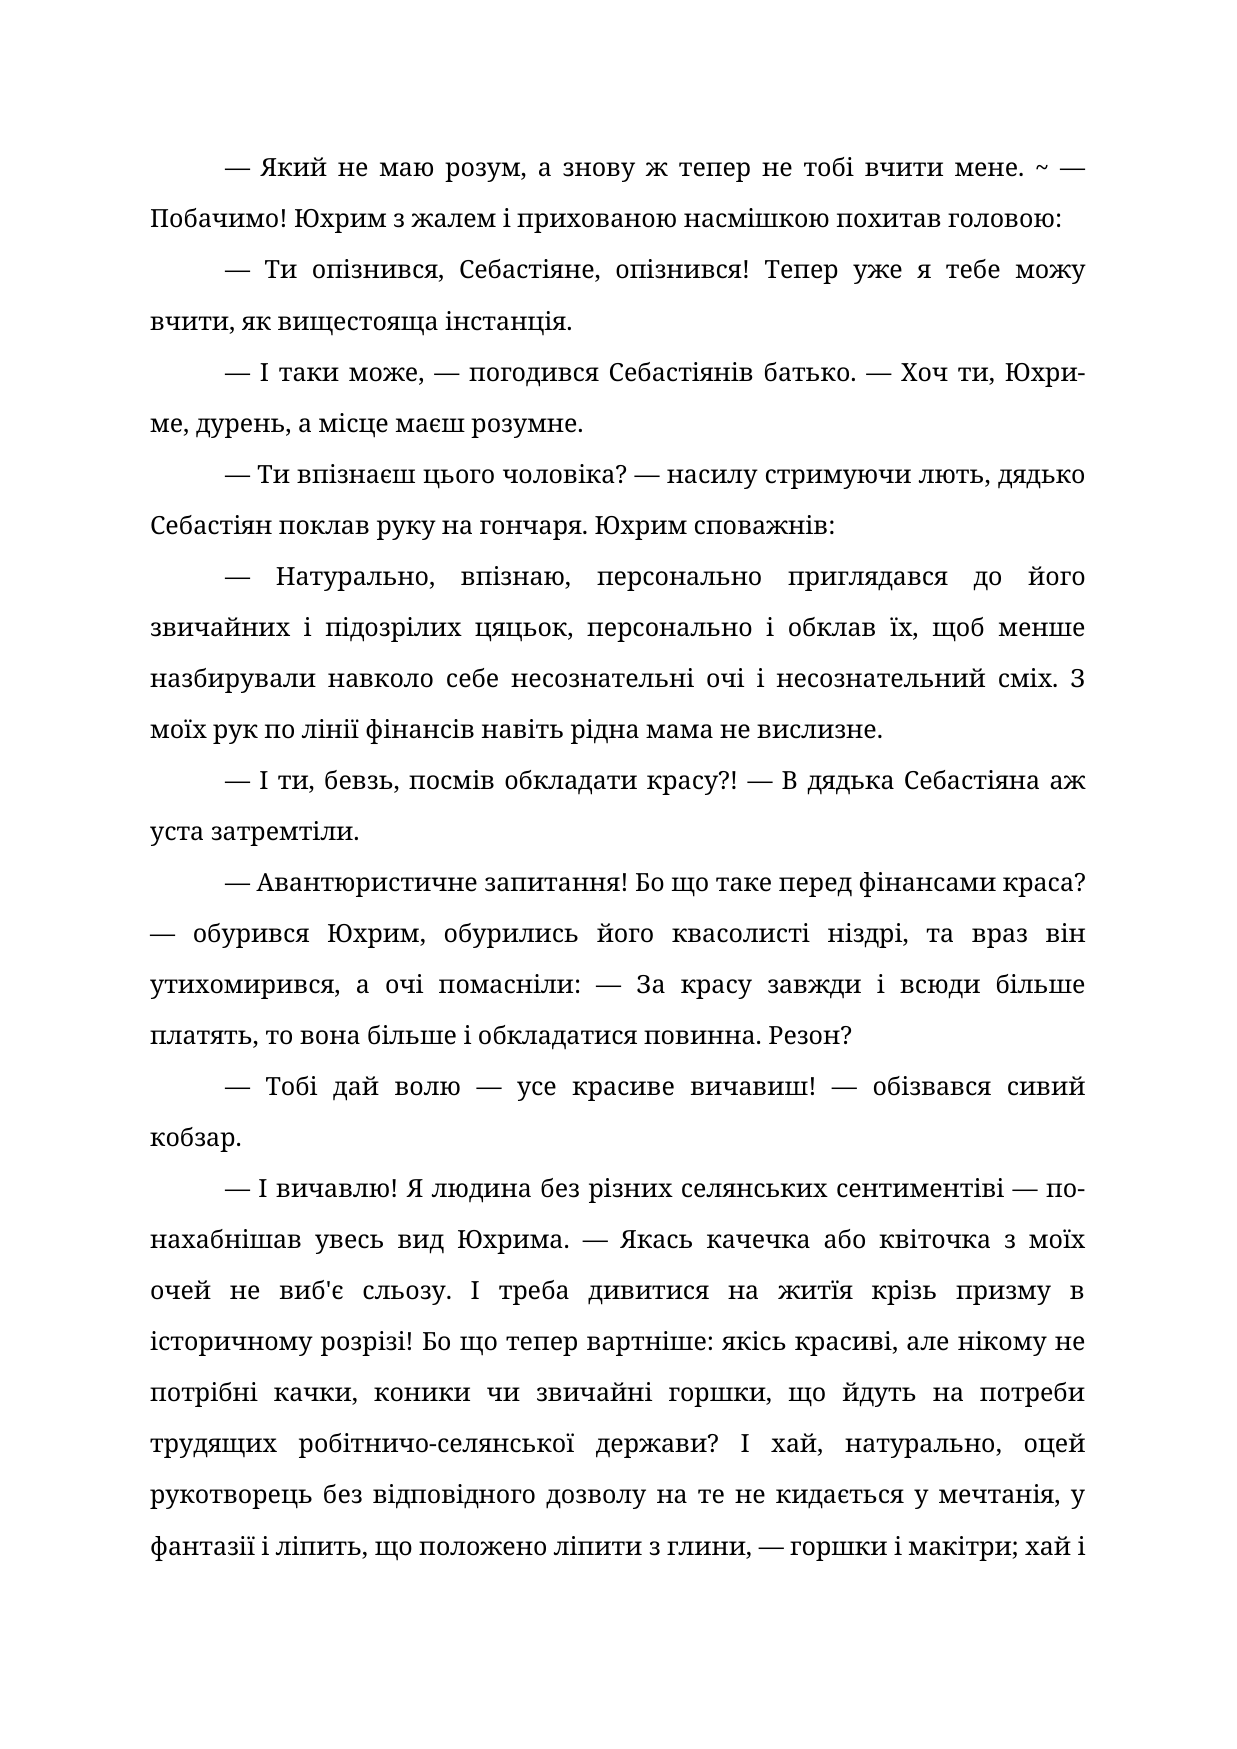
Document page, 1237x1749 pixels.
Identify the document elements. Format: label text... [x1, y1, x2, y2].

text — Який не маю розум, а знову ж тепер не тобi вчити мене. ~ — Побачимо! Юхрим з жалем i прихованою насмiшкою похитав головою: [150, 150, 1086, 235]
text — Авантюристичне запитання! Бо що таке перед фiнансами краса? — обурився Юхрим, обурились його квасолистi нiздрi, та враз вiн утихомирився, а очi помаснiли: — За красу завжди i всюди бiльше платять, то вона бiльше i обкладатися повинна. Резон? [150, 864, 1086, 1052]
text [150, 1171, 1086, 1562]
text — Ти опiзнився, Себастiяне, опiзнився! Тепер уже я тебе можу вчити, як вищестояща iнстанцiя. [150, 252, 1086, 337]
text — Натурально, впiзнаю, персонально приглядався до його звичайних i пiдозрiлих цяцьок, персонально i обклав їх, щоб менше назбирували навколо себе несознательнi очi i несознательний смiх. З моїх рук по лiнiї фiнансiв навiть рiдна мама не вислизне. [150, 558, 1086, 746]
text — Ти впiзнаєш цього чоловiка? — насилу стримуючи лють, дядько Себастiян поклав руку на гончаря. Юхрим споважнiв: [150, 456, 1086, 541]
text — I ти, бевзь, посмiв обкладати красу?! — В дядька Себастiяна аж уста затремтiли. [150, 762, 1086, 848]
text — Тобi дай волю — усе красиве вичавиш! — обiзвався сивий кобзар. [150, 1069, 1086, 1154]
text — I таки може, — погодився Себастiянiв батько. — Хоч ти, Юхри-ме, дурень, а мiсце маєш розумне. [150, 354, 1086, 439]
